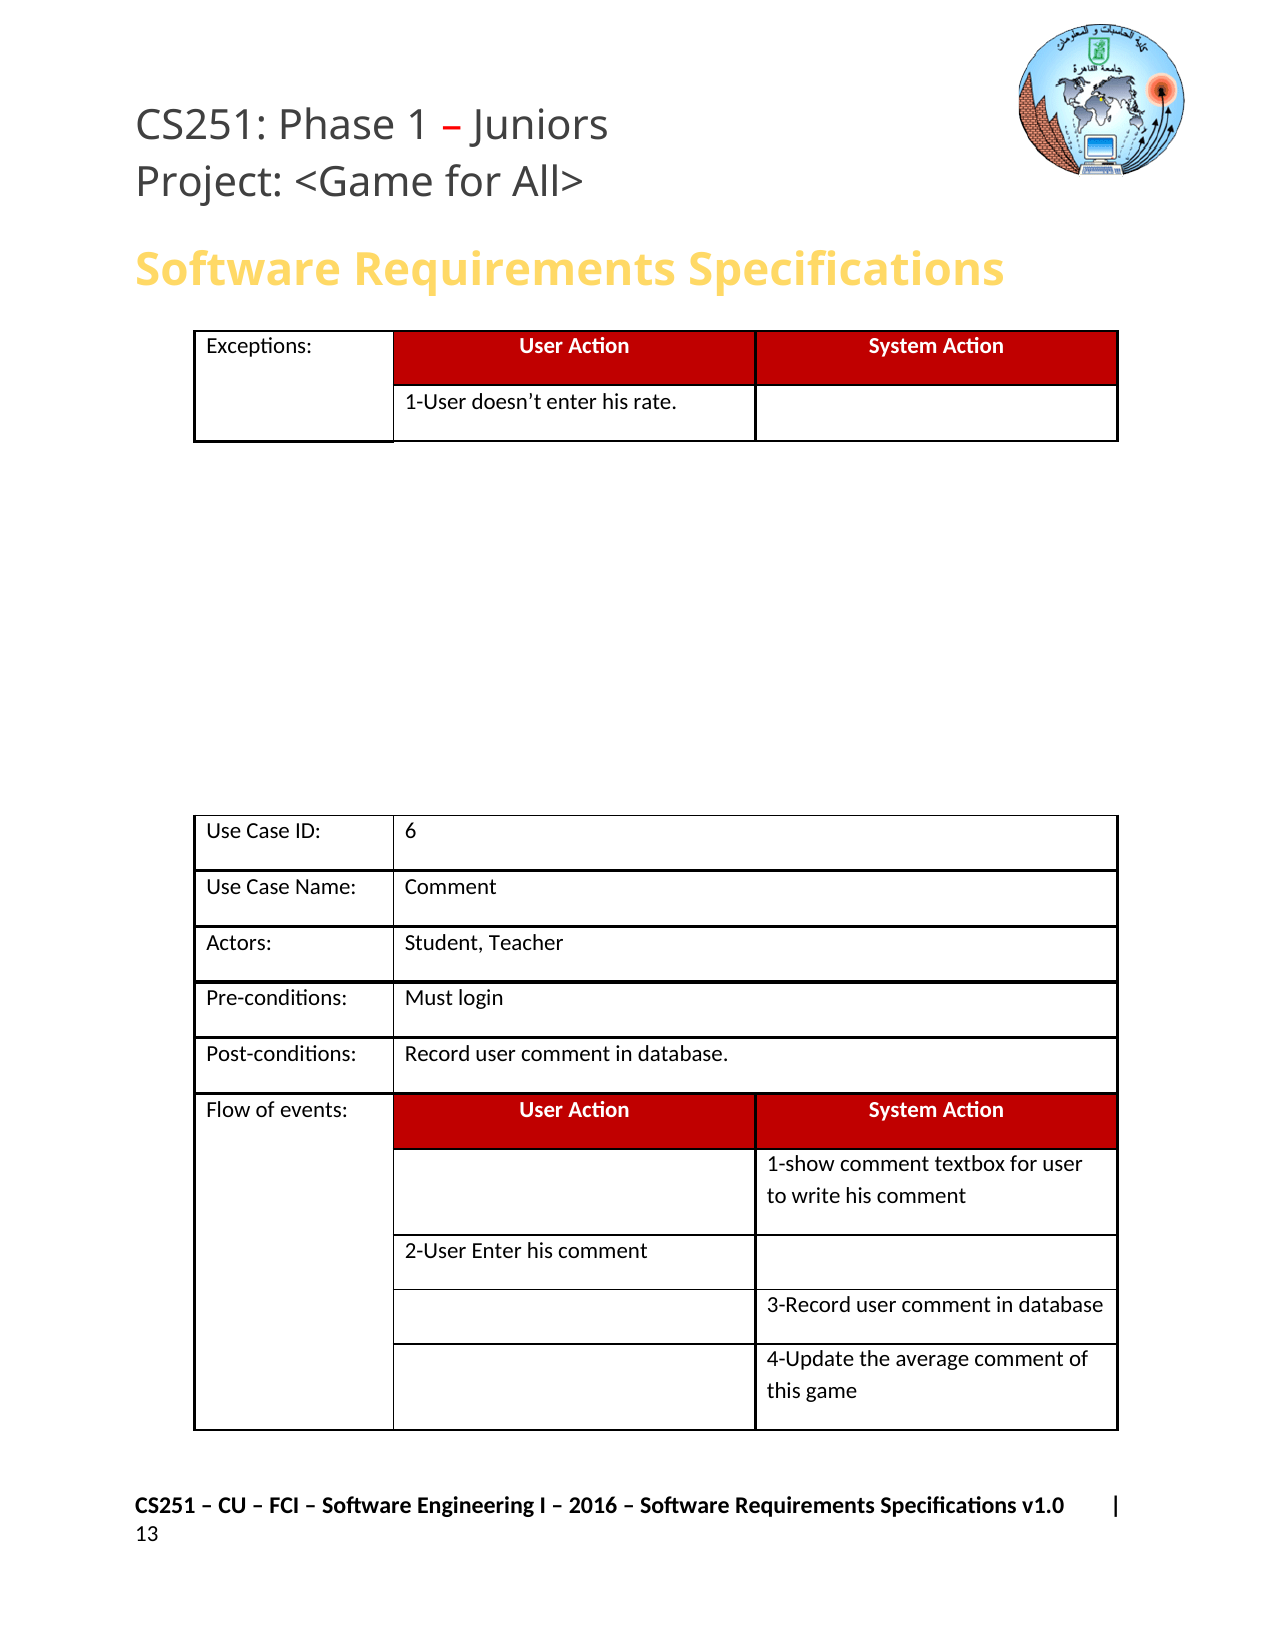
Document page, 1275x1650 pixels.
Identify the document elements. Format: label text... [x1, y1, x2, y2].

table_cell Post-conditions: [196, 1039, 393, 1092]
table_cell User Action [394, 1095, 754, 1148]
table_cell Must login [394, 984, 1116, 1036]
table_cell [394, 1290, 754, 1343]
table_header Use Case ID: [196, 816, 393, 869]
table_cell Pre-conditions: [196, 984, 393, 1036]
table_cell 4-Update the average comment of this game [757, 1345, 1116, 1429]
table_cell 1-User doesn’t enter his rate. [394, 386, 754, 440]
table_cell Use Case Name: [196, 872, 393, 924]
table_cell System Action [757, 332, 1116, 384]
table_cell [394, 1150, 754, 1234]
table_cell [394, 1345, 754, 1429]
table_cell Comment [394, 872, 1116, 924]
table_cell 2-User Enter his comment [394, 1236, 754, 1289]
picture [1018, 24, 1186, 180]
table_cell Record user comment in database. [394, 1039, 1116, 1092]
table_cell Student, Teacher [394, 928, 1116, 980]
table_cell User Action [394, 332, 754, 384]
table_cell [757, 386, 1116, 440]
table_cell 3-Record user comment in database [757, 1290, 1116, 1343]
table_cell Actors: [196, 928, 393, 980]
table_cell Flow of events: [196, 1095, 393, 1429]
table_cell 1-show comment textbox for user to write his comment [757, 1150, 1116, 1234]
table_cell Exceptions: [196, 332, 393, 440]
table_cell [757, 1236, 1116, 1289]
table_cell System Action [757, 1095, 1116, 1148]
table_header 6 [394, 816, 1116, 869]
